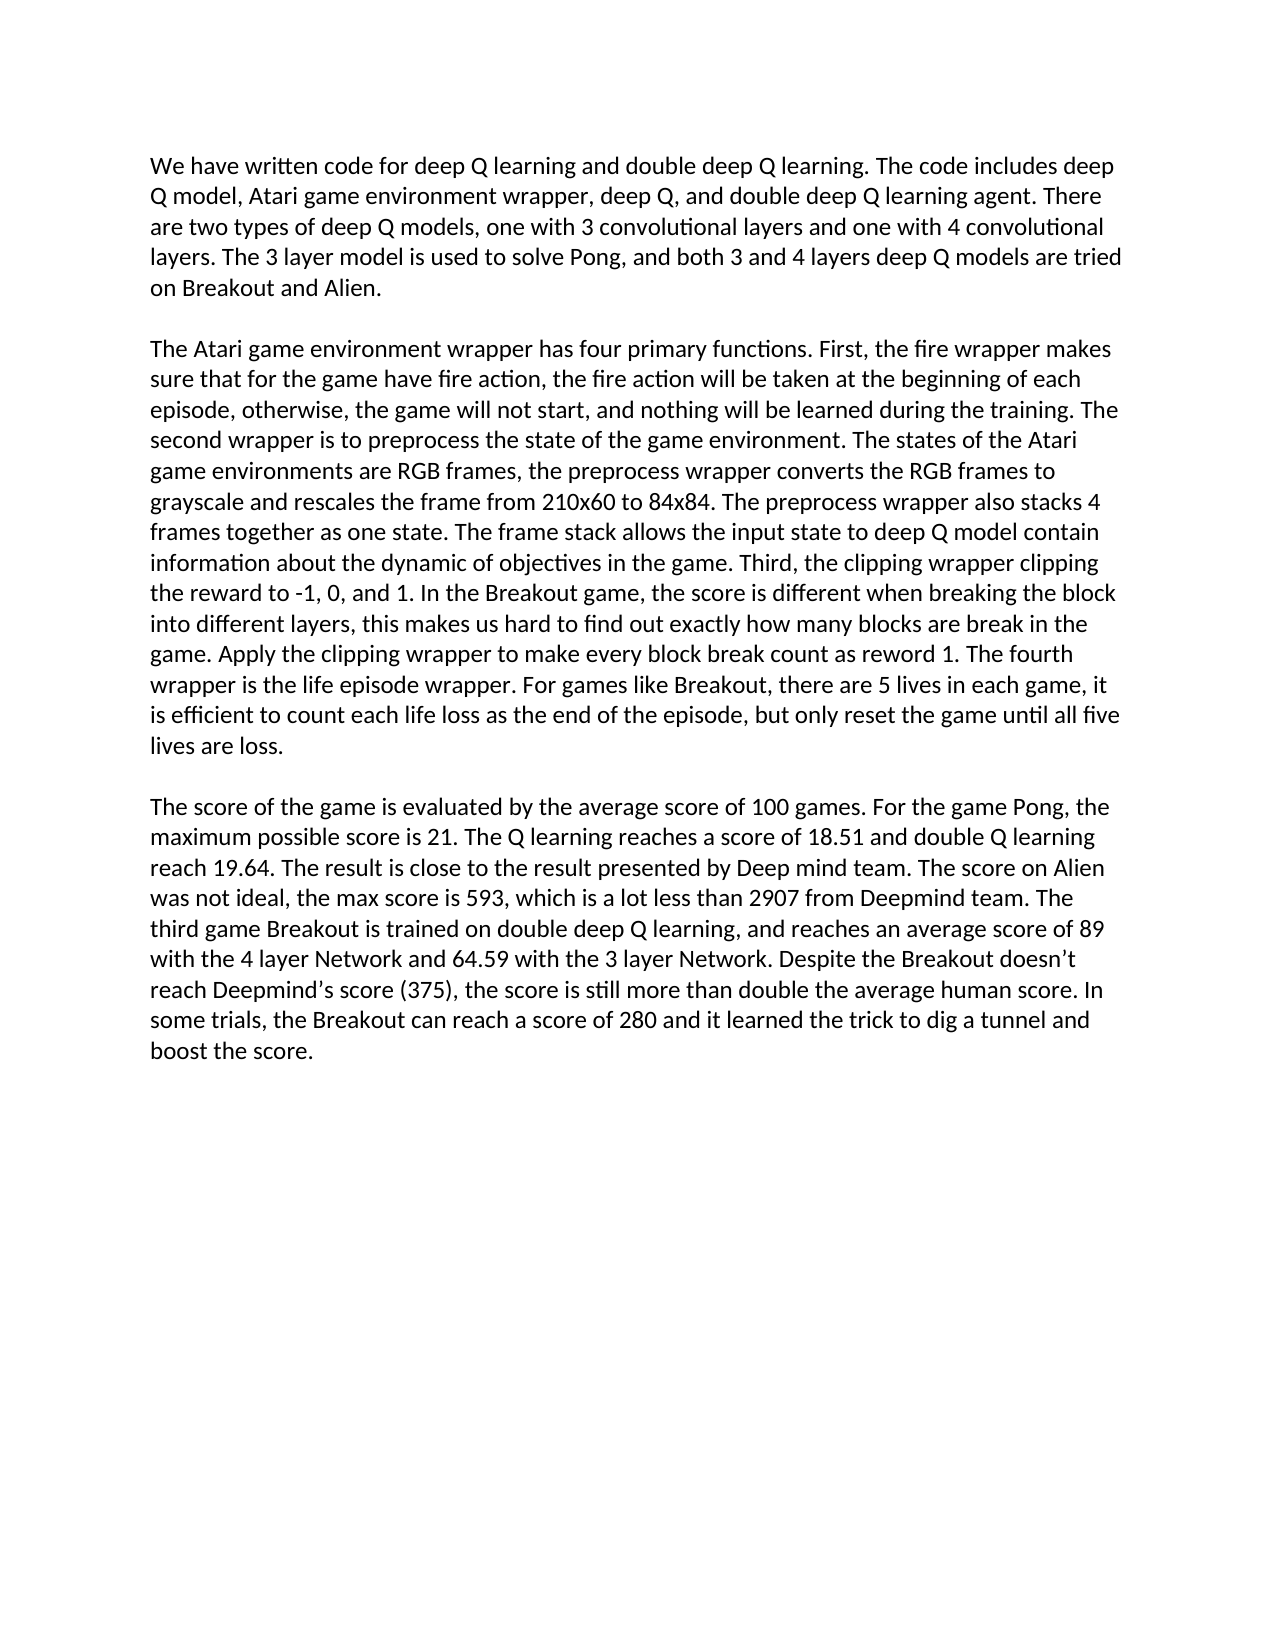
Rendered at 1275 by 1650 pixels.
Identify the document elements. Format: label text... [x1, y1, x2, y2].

text The score of the game is evaluated by the average score of 100 games. For the game Pong, the maximum possible score is 21. The Q learning reaches a score of 18.51 and double Q learning reach 19.64. The result is close to the result presented by Deep mind team. The score on Alien was not ideal, the max score is 593, which is a lot less than 2907 from Deepmind team. The third game Breakout is trained on double deep Q learning, and reaches an average score of 89 with the 4 layer Network and 64.59 with the 3 layer Network. Despite the Breakout doesn’t reach Deepmind’s score (375), the score is still more than double the average human score. In some trials, the Breakout can reach a score of 280 and it learned the trick to dig a tunnel and boost the score. [150, 791, 1125, 1066]
text The Atari game environment wrapper has four primary functions. First, the fire wrapper makes sure that for the game have fire action, the fire action will be taken at the beginning of each episode, otherwise, the game will not start, and nothing will be learned during the training. The second wrapper is to preprocess the state of the game environment. The states of the Atari game environments are RGB frames, the preprocess wrapper converts the RGB frames to grayscale and rescales the frame from 210x60 to 84x84. The preprocess wrapper also stacks 4 frames together as one state. The frame stack allows the input state to deep Q model contain information about the dynamic of objectives in the game. Third, the clipping wrapper clipping the reward to -1, 0, and 1. In the Breakout game, the score is different when breaking the block into different layers, this makes us hard to find out exactly how many blocks are break in the game. Apply the clipping wrapper to make every block break count as reword 1. The fourth wrapper is the life episode wrapper. For games like Breakout, there are 5 lives in each game, it is efficient to count each life loss as the end of the episode, but only reset the game until all five lives are loss. [150, 333, 1125, 760]
text We have written code for deep Q learning and double deep Q learning. The code includes deep Q model, Atari game environment wrapper, deep Q, and double deep Q learning agent. There are two types of deep Q models, one with 3 convolutional layers and one with 4 convolutional layers. The 3 layer model is used to solve Pong, and both 3 and 4 layers deep Q models are tried on Breakout and Alien. [150, 150, 1125, 303]
